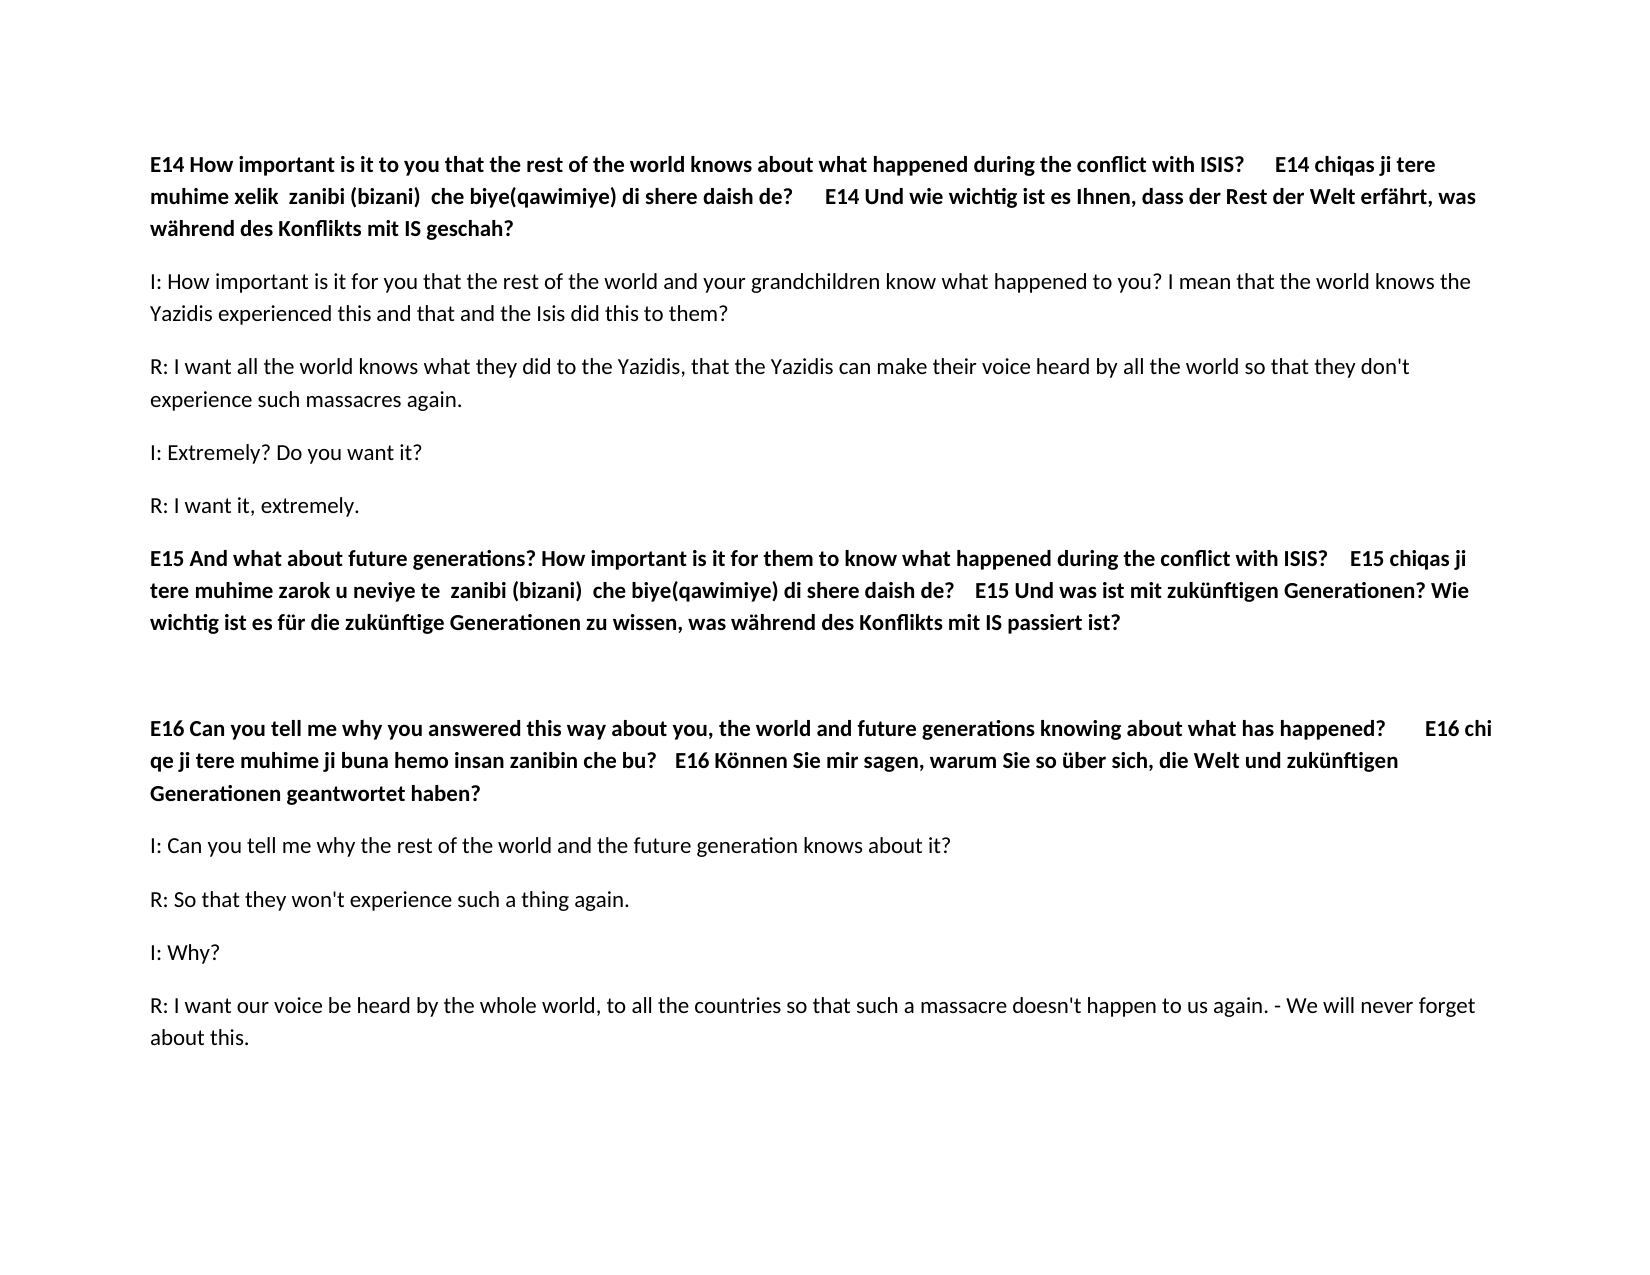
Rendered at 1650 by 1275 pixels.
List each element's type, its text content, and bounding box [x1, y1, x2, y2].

text I: Can you tell me why the rest of the world and the future generation knows about it? [150, 832, 1500, 860]
text E15 And what about future generations? How important is it for them to know what happened during the conflict with ISIS? E15 chiqas ji tere muhime zarok u neviye te zanibi (bizani) che biye(qawimiye) di shere daish de? E15 Und was ist mit zukünftigen Generationen? Wie wichtig ist es für die zukünftige Generationen zu wissen, was während des Konflikts mit IS passiert ist? [150, 544, 1500, 636]
text I: Why? [150, 938, 1500, 966]
text R: I want all the world knows what they did to the Yazidis, that the Yazidis can make their voice heard by all the world so that they don't experience such massacres again. [150, 353, 1500, 413]
text E14 How important is it to you that the rest of the world knows about what happened during the conflict with ISIS? E14 chiqas ji tere muhime xelik zanibi (bizani) che biye(qawimiye) di shere daish de? E14 Und wie wichtig ist es Ihnen, dass der Rest der Welt erfährt, was während des Konflikts mit IS geschah? [150, 150, 1500, 242]
text I: Extremely? Do you want it? [150, 438, 1500, 466]
text R: I want our voice be heard by the whole world, to all the countries so that such a massacre doesn't happen to us again. - We will never forget about this. [150, 991, 1500, 1051]
text R: I want it, extremely. [150, 491, 1500, 519]
text I: How important is it for you that the rest of the world and your grandchildren know what happened to you? I mean that the world knows the Yazidis experienced this and that and the Isis did this to them? [150, 267, 1500, 328]
text R: So that they won't experience such a thing again. [150, 885, 1500, 913]
text E16 Can you tell me why you answered this way about you, the world and future generations knowing about what has happened? E16 chi qe ji tere muhime ji buna hemo insan zanibin che bu? E16 Können Sie mir sagen, warum Sie so über sich, die Welt und zukünftigen Generationen geantwortet haben? [150, 714, 1500, 807]
